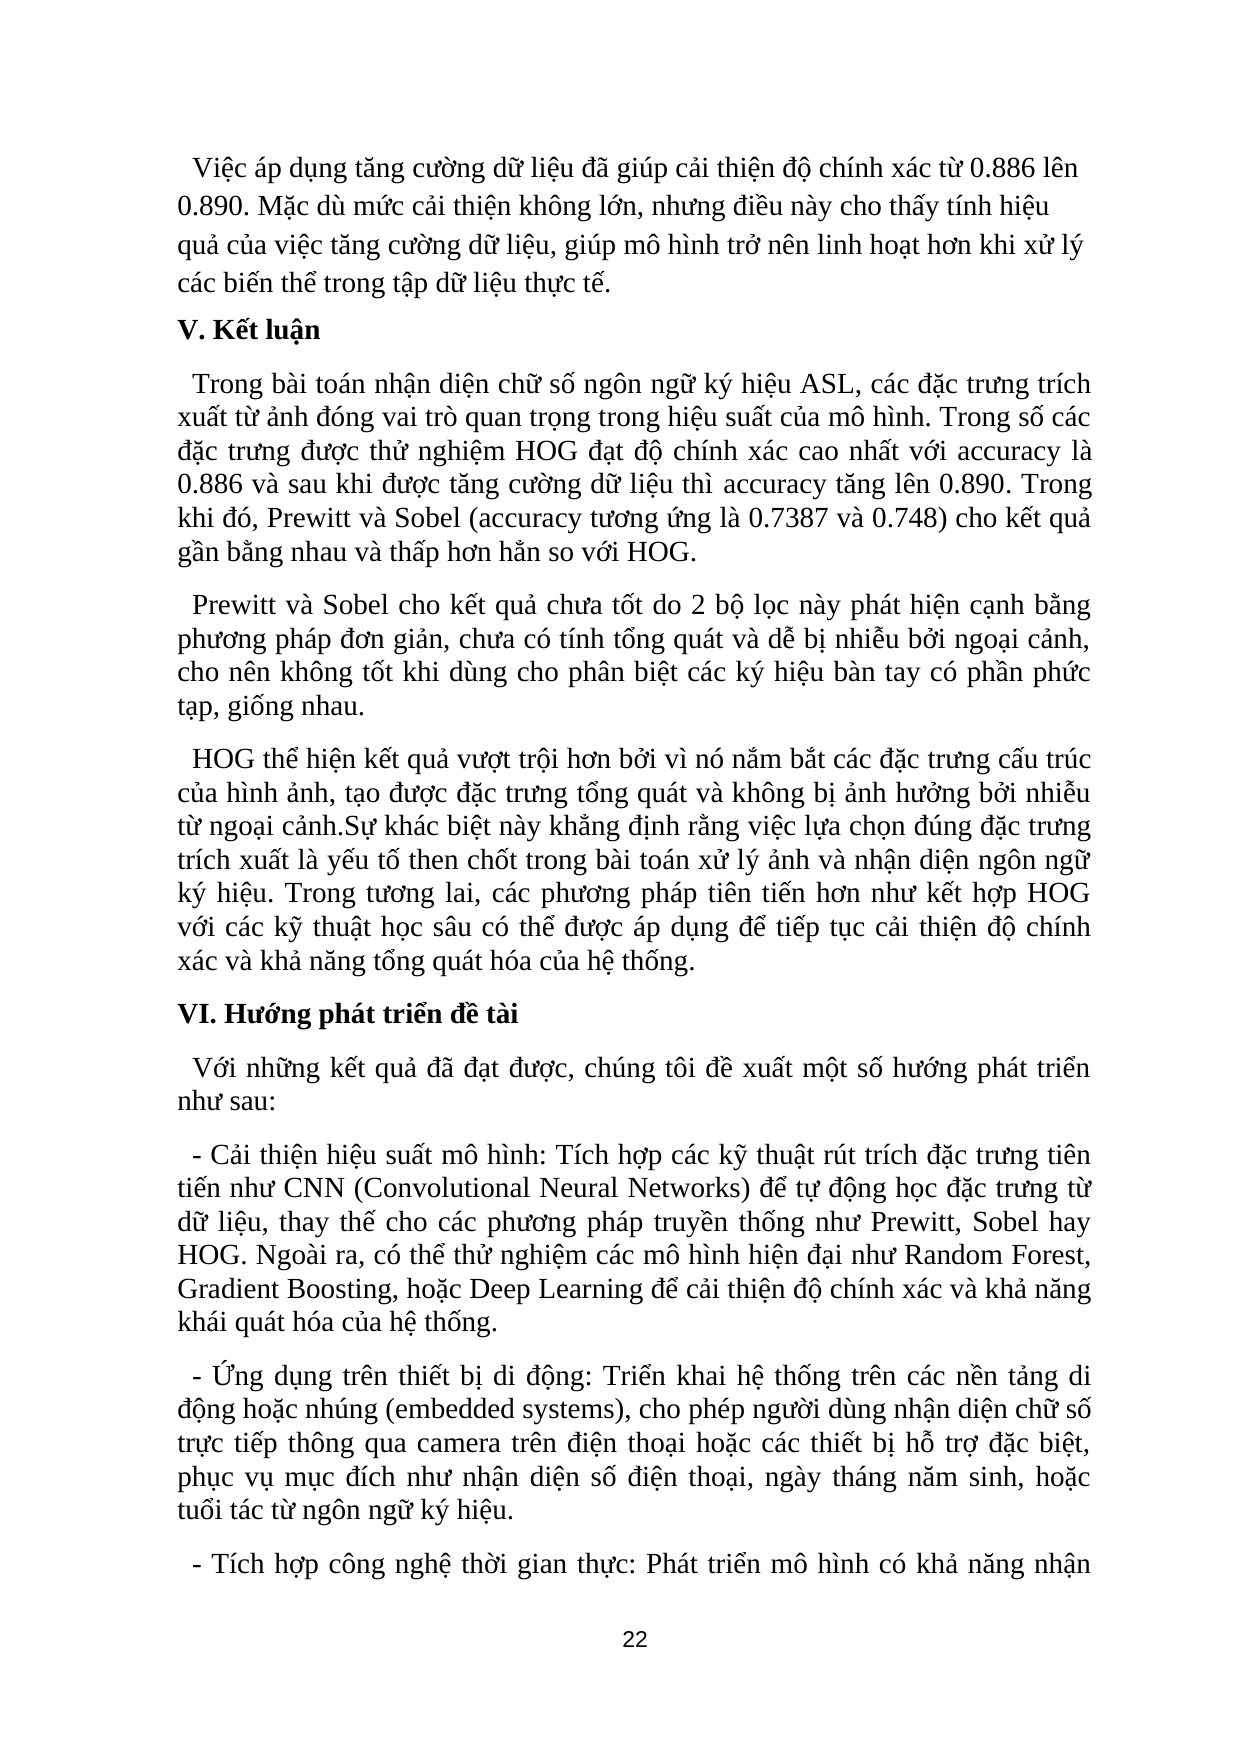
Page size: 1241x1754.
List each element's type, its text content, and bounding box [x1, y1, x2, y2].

text - Cải thiện hiệu suất mô hình: Tích hợp các kỹ thuật rút trích đặc trưng tiên tiến như CNN (Convolutional Neural Networks) để tự động học đặc trưng từ dữ liệu, thay thế cho các phương pháp truyền thống như Prewitt, Sobel hay HOG. Ngoài ra, có thể thử nghiệm các mô hình hiện đại như Random Forest, Gradient Boosting, hoặc Deep Learning để cải thiện độ chính xác và khả năng khái quát hóa của hệ thống. [177, 1137, 1092, 1338]
text - Ứng dụng trên thiết bị di động: Triển khai hệ thống trên các nền tảng di động hoặc nhúng (embedded systems), cho phép người dùng nhận diện chữ số trực tiếp thông qua camera trên điện thoại hoặc các thiết bị hỗ trợ đặc biệt, phục vụ mục đích như nhận diện số điện thoại, ngày tháng năm sinh, hoặc tuổi tác từ ngôn ngữ ký hiệu. [177, 1358, 1092, 1526]
subtitle VI. Hướng phát triển đề tài [177, 996, 1092, 1030]
subtitle V. Kết luận [177, 312, 1092, 346]
text HOG thể hiện kết quả vượt trội hơn bởi vì nó nắm bắt các đặc trưng cấu trúc của hình ảnh, tạo được đặc trưng tổng quát và không bị ảnh hưởng bởi nhiễu từ ngoại cảnh.Sự khác biệt này khẳng định rằng việc lựa chọn đúng đặc trưng trích xuất là yếu tố then chốt trong bài toán xử lý ảnh và nhận diện ngôn ngữ ký hiệu. Trong tương lai, các phương pháp tiên tiến hơn như kết hợp HOG với các kỹ thuật học sâu có thể được áp dụng để tiếp tục cải thiện độ chính xác và khả năng tổng quát hóa của hệ thống. [177, 741, 1092, 976]
text Prewitt và Sobel cho kết quả chưa tốt do 2 bộ lọc này phát hiện cạnh bằng phương pháp đơn giản, chưa có tính tổng quát và dễ bị nhiễu bởi ngoại cảnh, cho nên không tốt khi dùng cho phân biệt các ký hiệu bàn tay có phần phức tạp, giống nhau. [177, 587, 1092, 721]
text Trong bài toán nhận diện chữ số ngôn ngữ ký hiệu ASL, các đặc trưng trích xuất từ ảnh đóng vai trò quan trọng trong hiệu suất của mô hình. Trong số các đặc trưng được thử nghiệm HOG đạt độ chính xác cao nhất với accuracy là 0.886 và sau khi được tăng cường dữ liệu thì accuracy tăng lên 0.890. Trong khi đó, Prewitt và Sobel (accuracy tương ứng là 0.7387 và 0.748) cho kết quả gần bằng nhau và thấp hơn hẳn so với HOG. [177, 366, 1092, 567]
text Việc áp dụng tăng cường dữ liệu đã giúp cải thiện độ chính xác từ 0.886 lên 0.890. Mặc dù mức cải thiện không lớn, nhưng điều này cho thấy tính hiệu quả của việc tăng cường dữ liệu, giúp mô hình trở nên linh hoạt hơn khi xử lý các biến thể trong tập dữ liệu thực tế. [177, 150, 1092, 299]
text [177, 1546, 1092, 1579]
text Với những kết quả đã đạt được, chúng tôi đề xuất một số hướng phát triển như sau: [177, 1050, 1092, 1117]
